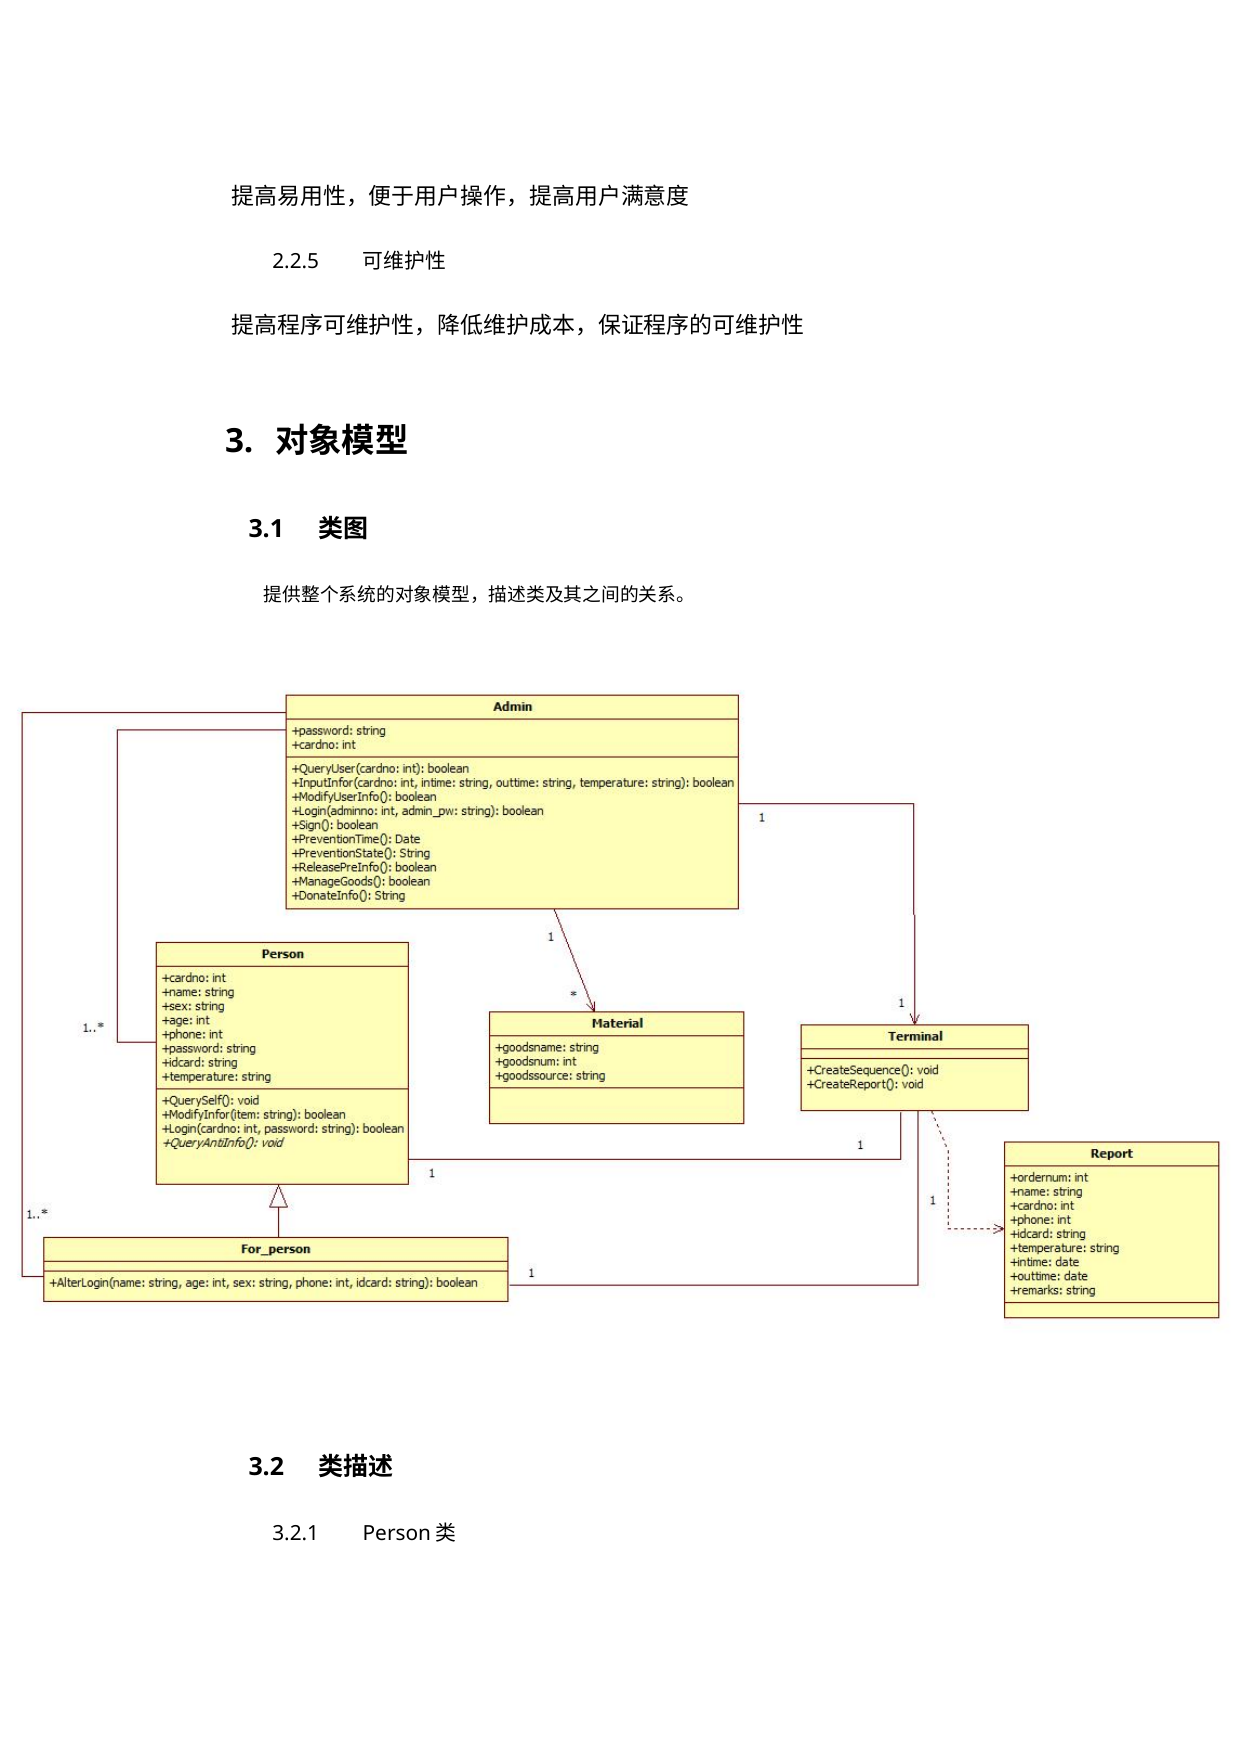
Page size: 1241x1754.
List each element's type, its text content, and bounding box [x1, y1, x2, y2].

list 提供整个系统的对象模型，描述类及其之间的关系。 [264, 577, 1053, 610]
subtitle 类描述 [248, 1432, 1053, 1497]
text 提高易用性，便于用户操作，提高用户满意度 [187, 162, 1053, 227]
subtitle 可维护性 [272, 243, 1053, 276]
subtitle 对象模型 [225, 405, 1053, 470]
text 提高程序可维护性，降低维护成本，保证程序的可维护性 [187, 291, 1053, 356]
subtitle 类图 [248, 494, 1053, 559]
subtitle Person类 [272, 1516, 1053, 1548]
picture [0, 673, 1241, 1340]
